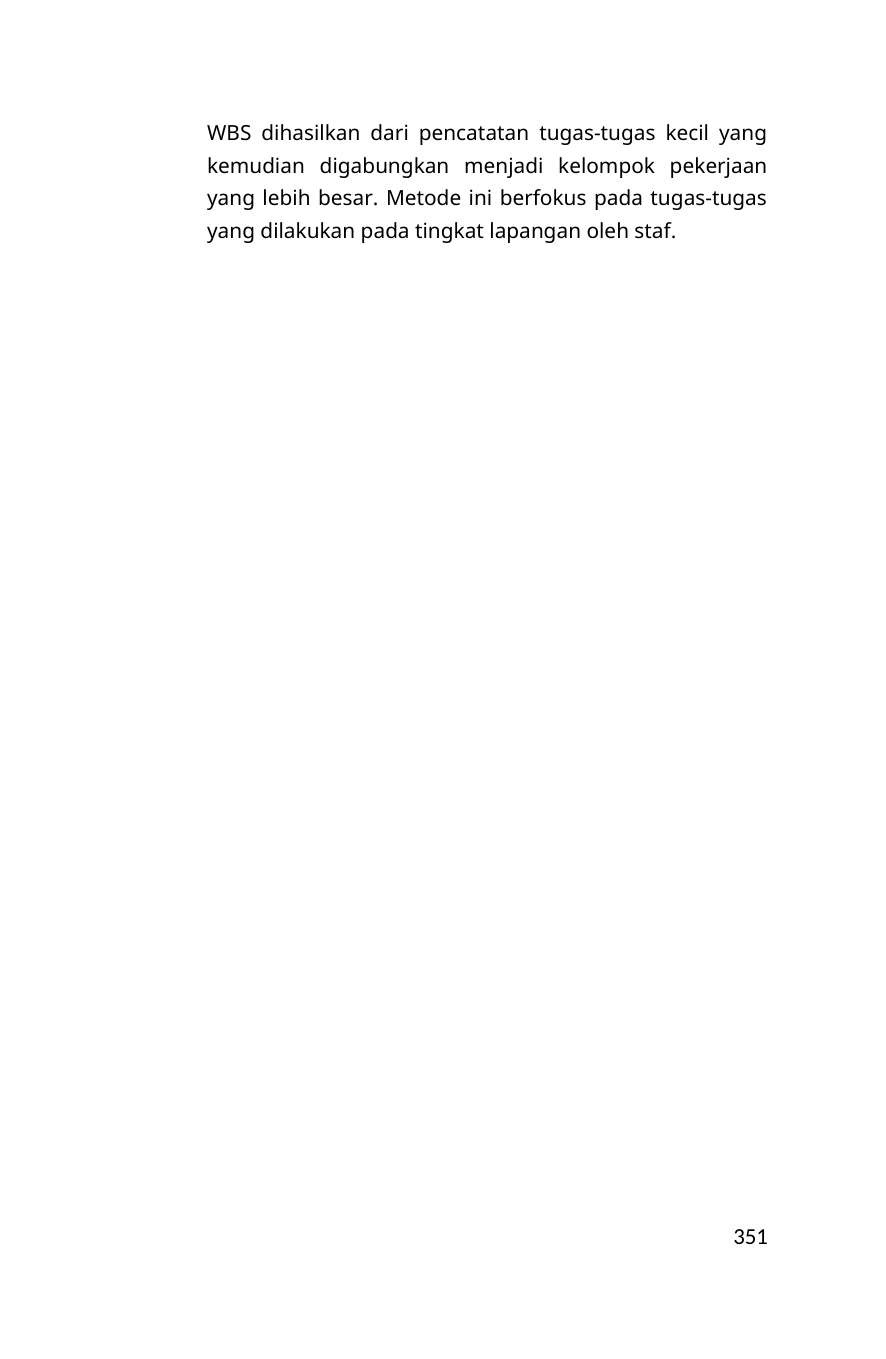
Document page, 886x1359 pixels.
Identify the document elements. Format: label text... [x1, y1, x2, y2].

list WBS dihasilkan dari pencatatan tugas-tugas kecil yang kemudian digabungkan menjadi kelompok pekerjaan yang lebih besar. Metode ini berfokus pada tugas-tugas yang dilakukan pada tingkat lapangan oleh staf. [207, 118, 768, 244]
